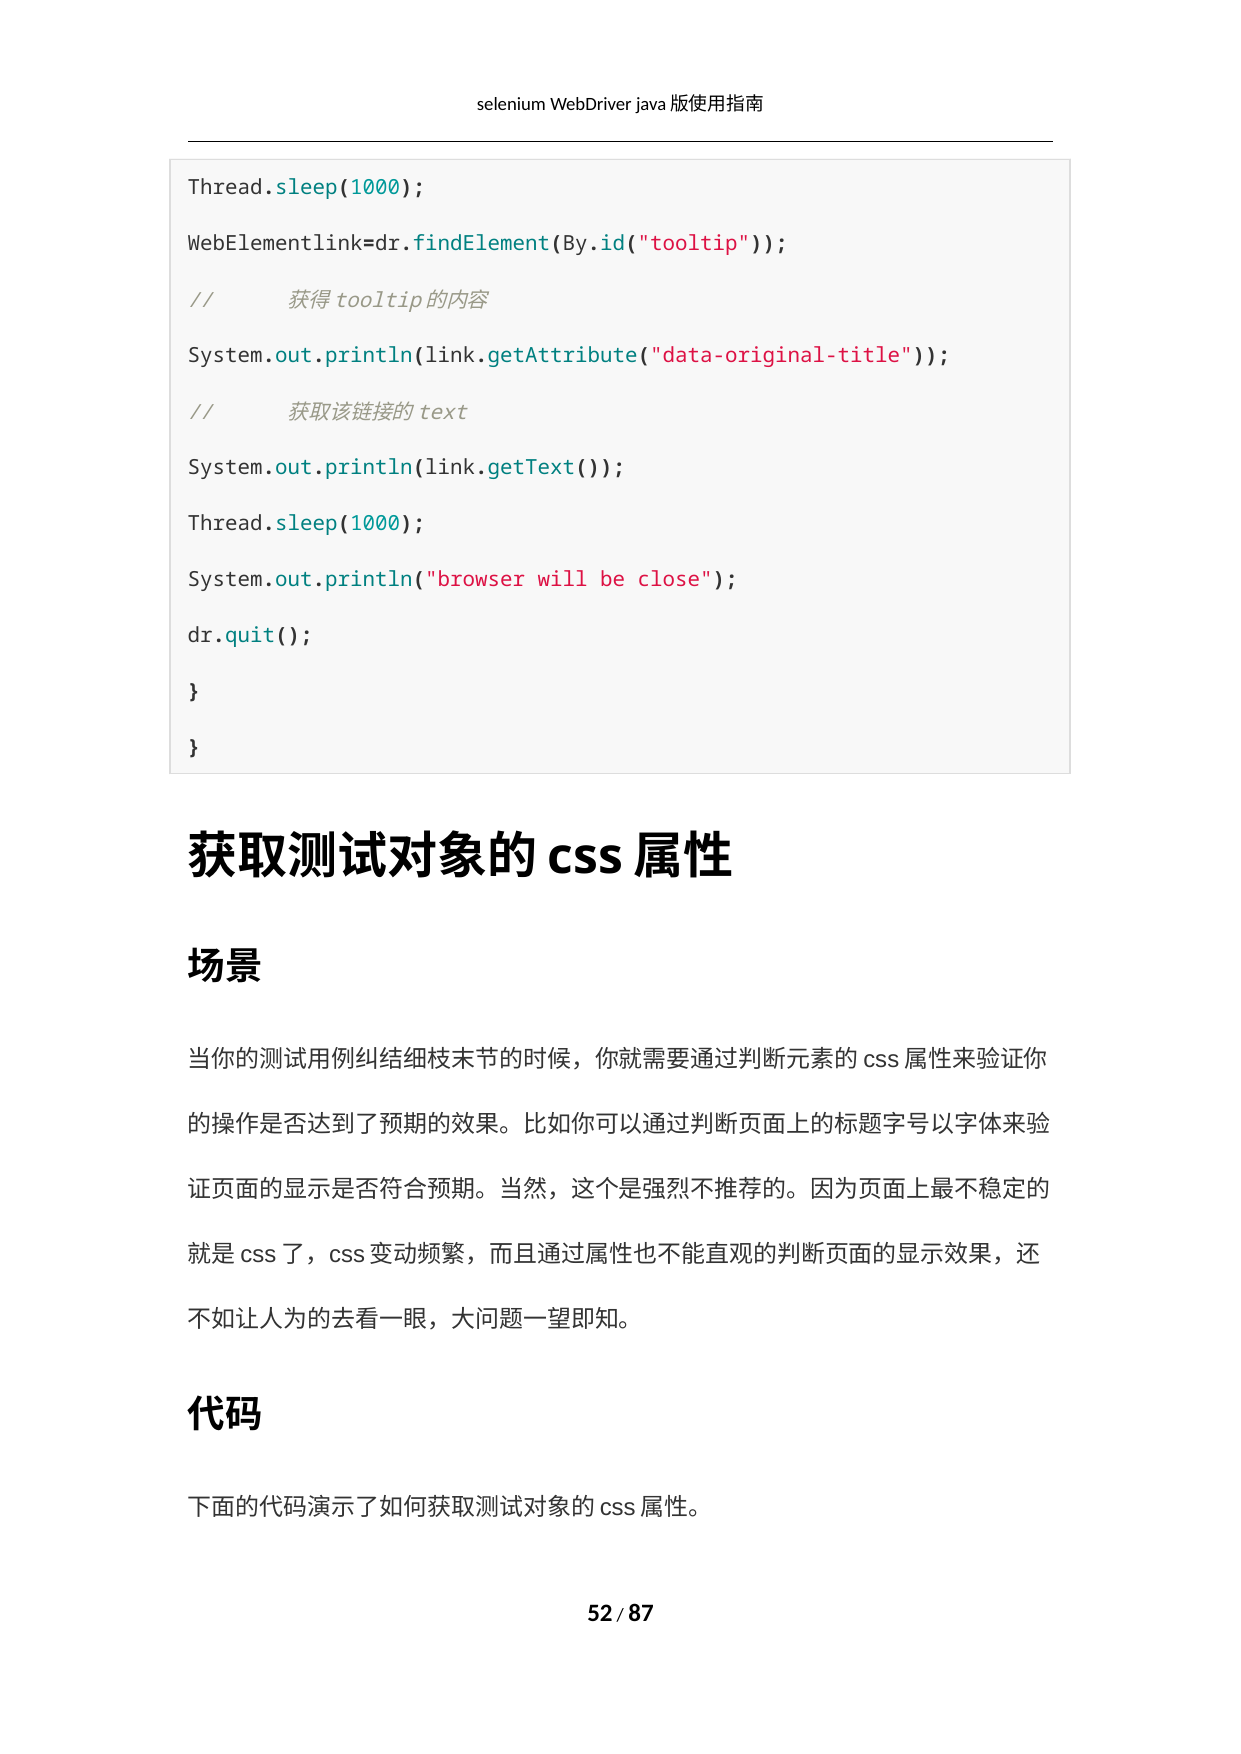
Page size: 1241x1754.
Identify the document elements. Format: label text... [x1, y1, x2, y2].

subtitle 场景 [187, 930, 1053, 995]
text // 获取该链接的text [171, 382, 1069, 427]
text System.out.println(link.getText()); [171, 438, 1069, 483]
text } [171, 662, 1069, 706]
text WebElementlink=dr.findElement(By.id("tooltip")); [171, 214, 1069, 259]
text Thread.sleep(1000); [171, 494, 1069, 539]
text // 获得tooltip的内容 [171, 270, 1069, 315]
text 下面的代码演示了如何获取测试对象的css属性。 [187, 1473, 1053, 1538]
text System.out.println(link.getAttribute("data-original-title")); [171, 326, 1069, 371]
text System.out.println("browser will be close"); [171, 550, 1069, 594]
subtitle 获取测试对象的css属性 [187, 803, 1053, 901]
text Thread.sleep(1000); [171, 160, 1069, 203]
text dr.quit(); [171, 606, 1069, 651]
text 当你的测试用例纠结细枝末节的时候，你就需要通过判断元素的css属性来验证你的操作是否达到了预期的效果。比如你可以通过判断页面上的标题字号以字体来验证页面的显示是否符合预期。当然，这个是强烈不推荐的。因为页面上最不稳定的就是css了，css变动频繁，而且通过属性也不能直观的判断页面的显示效果，还不如让人为的去看一眼，大问题一望即知。 [187, 1024, 1053, 1349]
text } [171, 718, 1069, 773]
subtitle 代码 [187, 1378, 1053, 1443]
